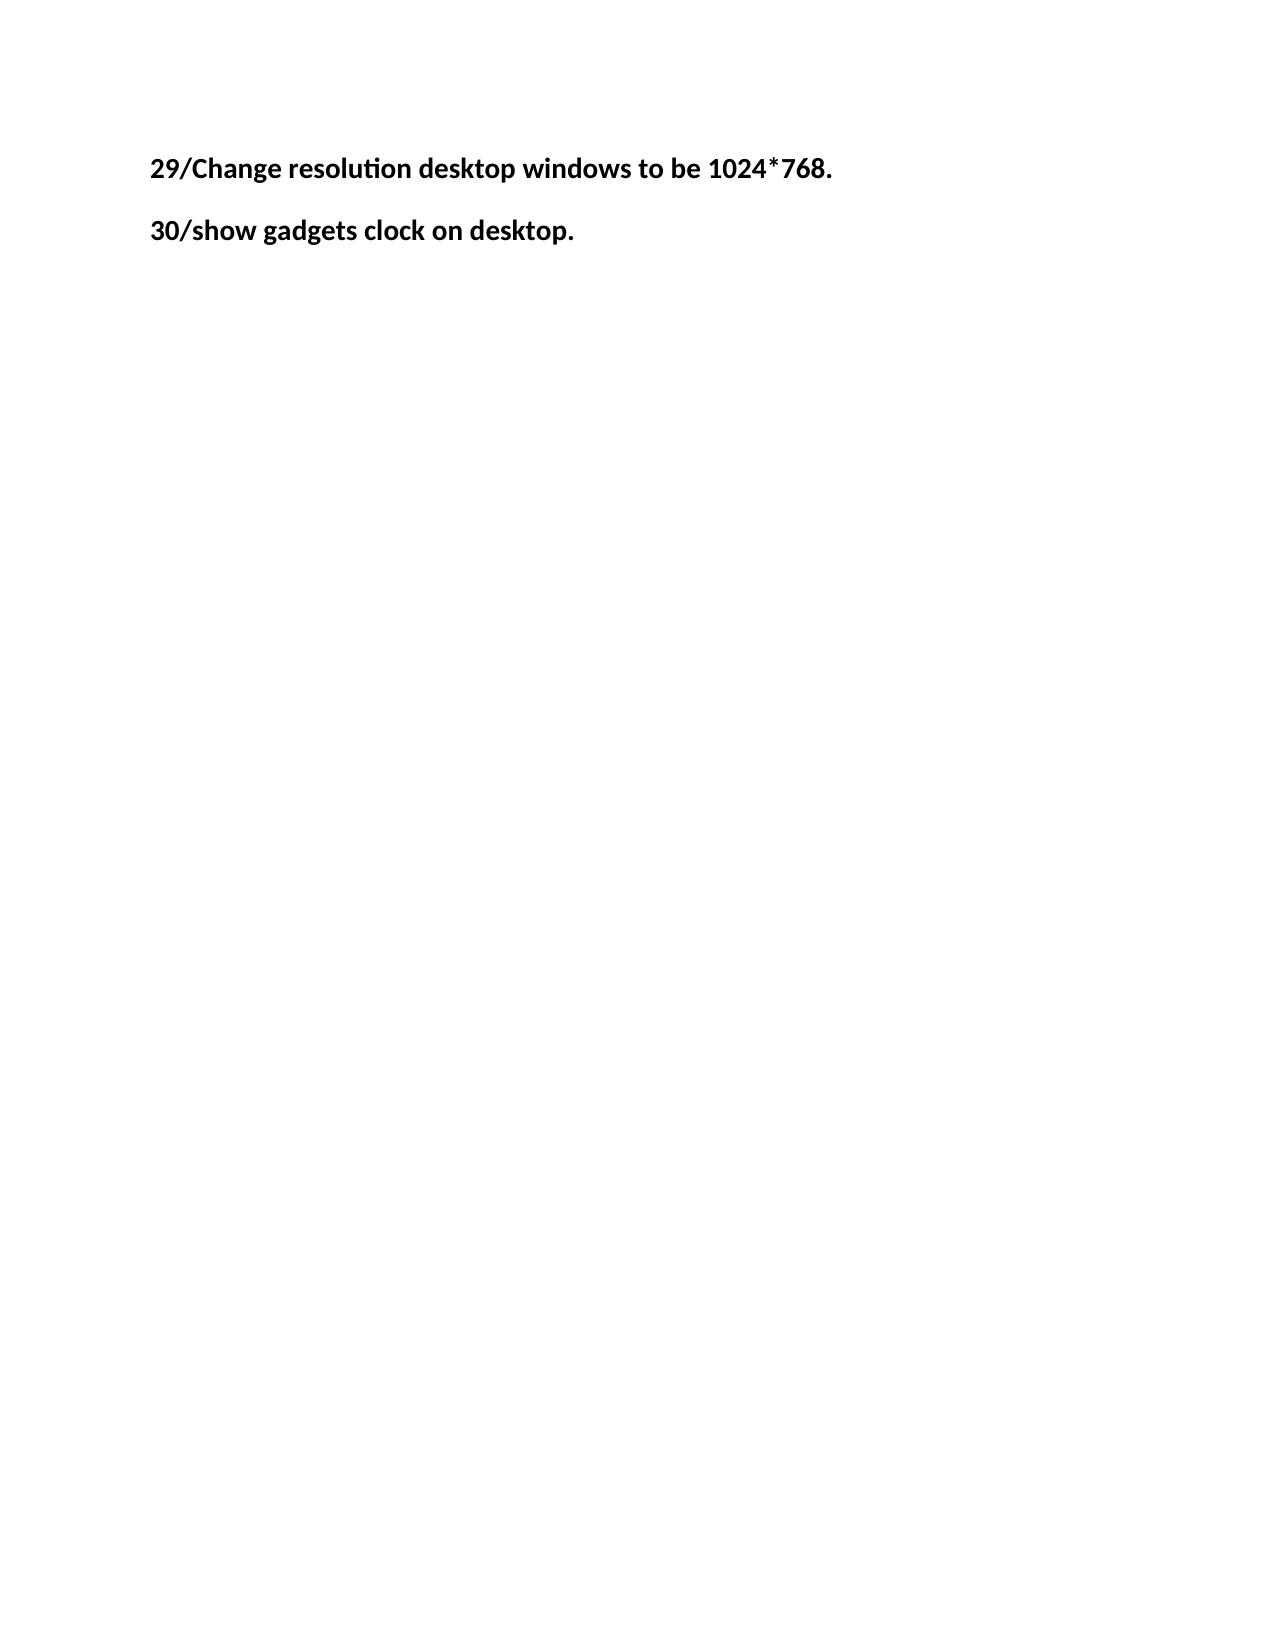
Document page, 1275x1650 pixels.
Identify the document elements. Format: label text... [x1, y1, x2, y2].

text 30/show gadgets clock on desktop. [150, 212, 1125, 247]
text 29/Change resolution desktop windows to be 1024*768. [150, 150, 1125, 186]
